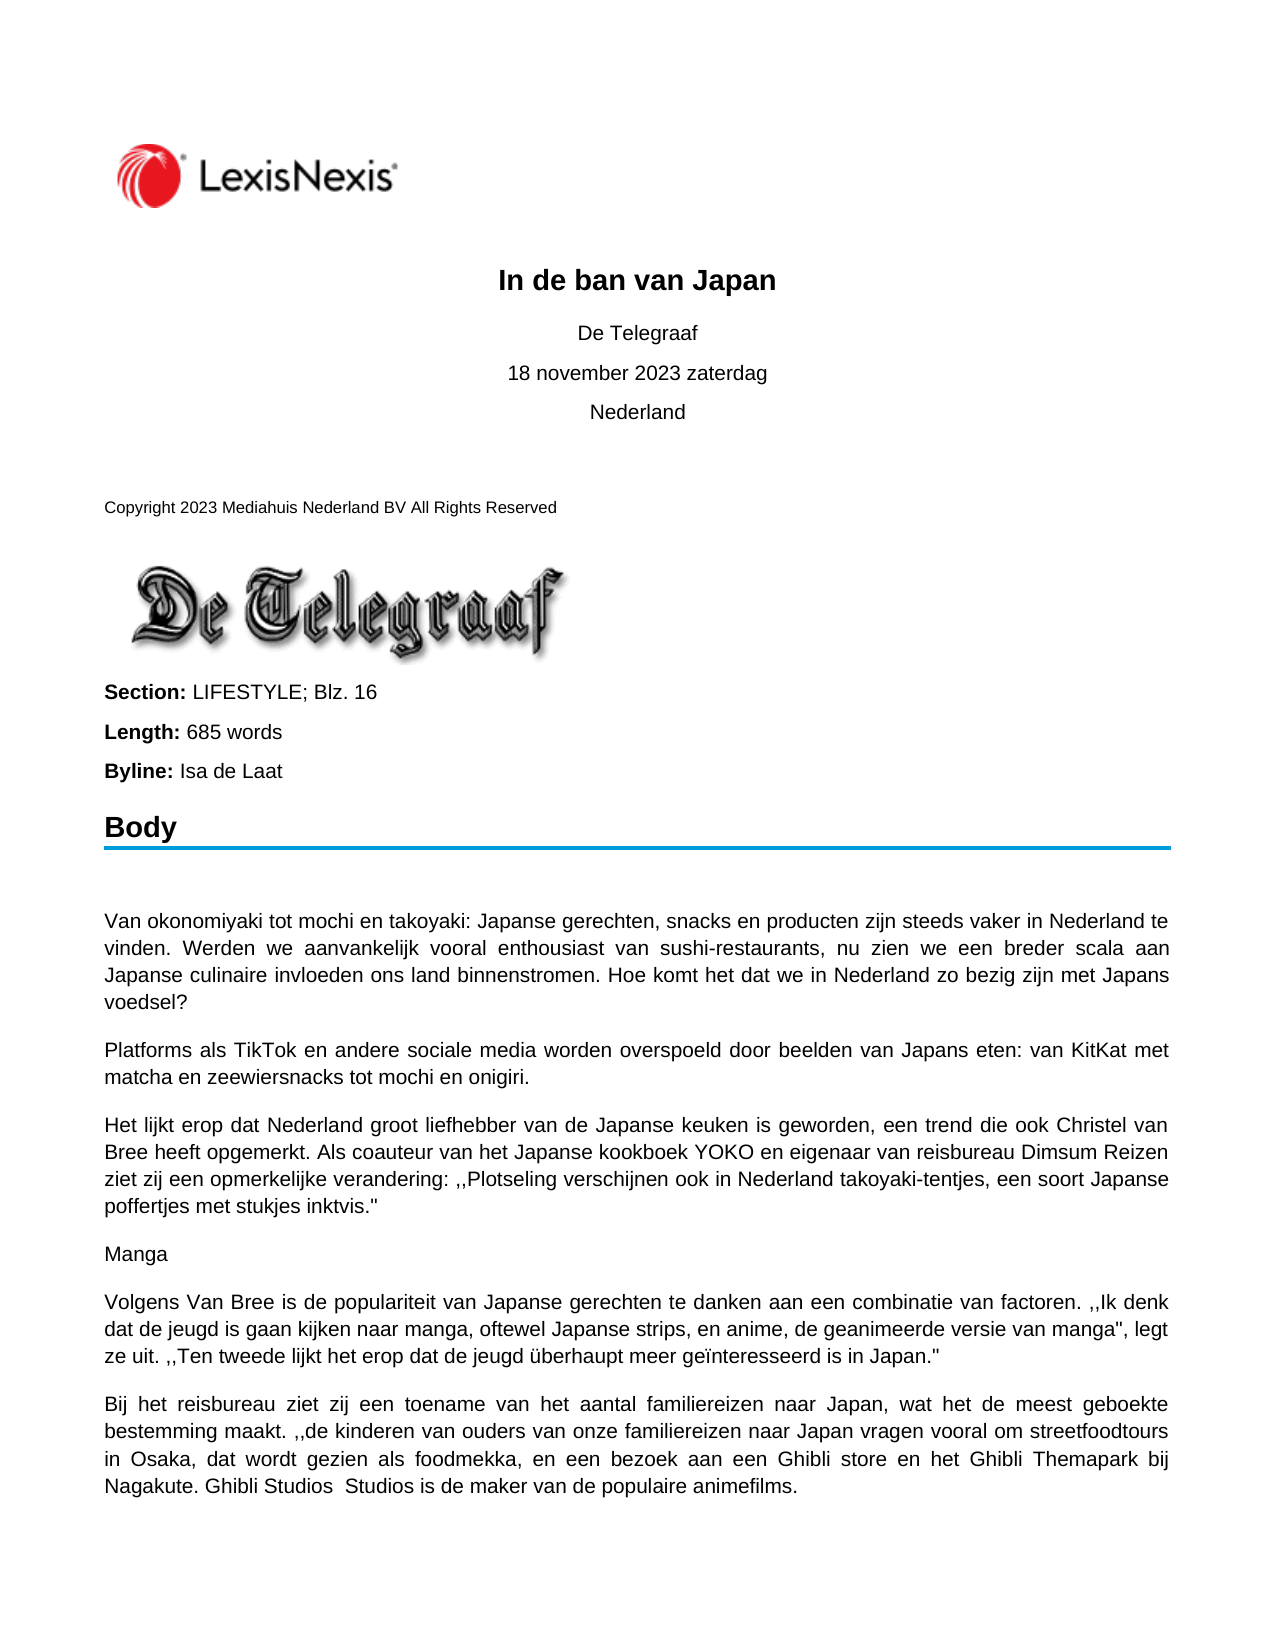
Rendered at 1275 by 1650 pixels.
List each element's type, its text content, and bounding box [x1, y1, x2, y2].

text Body [104, 808, 1171, 843]
text De Telegraaf [104, 318, 1171, 345]
text Van okonomiyaki tot mochi en takoyaki: Japanse gerechten, snacks en producten zijn steeds vaker in Nederland te vinden. Werden we aanvankelijk vooral enthousiast van sushi-restaurants, nu zien we een breder scala aan Japanse culinaire invloeden ons land binnenstromen. Hoe komt het dat we in Nederland zo bezig zijn met Japans voedsel? [104, 906, 1171, 1014]
subtitle In de ban van Japan [104, 261, 1171, 297]
picture [104, 144, 412, 208]
text Volgens Van Bree is de populariteit van Japanse gerechten te danken aan een combinatie van factoren. ,,Ik denk dat de jeugd is gaan kijken naar manga, oftewel Japanse strips, en anime, de geanimeerde versie van manga", legt ze uit. ,,Ten tweede lijkt het erop dat de jeugd überhaupt meer geïnteresseerd is in Japan." [104, 1287, 1171, 1368]
text Manga [104, 1239, 1171, 1266]
text Copyright 2023 Mediahuis Nederland BV All Rights Reserved [104, 465, 1171, 517]
text 18 november 2023 zaterdag [104, 357, 1171, 384]
text Het lijkt erop dat Nederland groot liefhebber van de Japanse keuken is geworden, een trend die ook Christel van Bree heeft opgemerkt. Als coauteur van het Japanse kookboek YOKO en eigenaar van reisbureau Dimsum Reizen ziet zij een opmerkelijke verandering: ,,Plotseling verschijnen ook in Nederland takoyaki-tentjes, een soort Japanse poffertjes met stukjes inktvis." [104, 1110, 1171, 1218]
text Platforms als TikTok en andere sociale media worden overspoeld door beelden van Japans eten: van KitKat met matcha en zeewiersnacks tot mochi en onigiri. [104, 1035, 1171, 1089]
text Length: 685 words [104, 716, 1171, 743]
text Bij het reisbureau ziet zij een toename van het aantal familiereizen naar Japan, wat het de meest geboekte bestemming maakt. ,,de kinderen van ouders van onze familiereizen naar Japan vragen vooral om streetfoodtours in Osaka, dat wordt gezien als foodmekka, en een bezoek aan een Ghibli store en het Ghibli Themapark bij Nagakute. Ghibli Studios Studios is de maker van de populaire animefilms. [104, 1389, 1171, 1497]
text Section: LIFESTYLE; Blz. 16 [104, 677, 1171, 704]
text Nederland [104, 397, 1171, 424]
text Byline: Isa de Laat [104, 756, 1171, 783]
